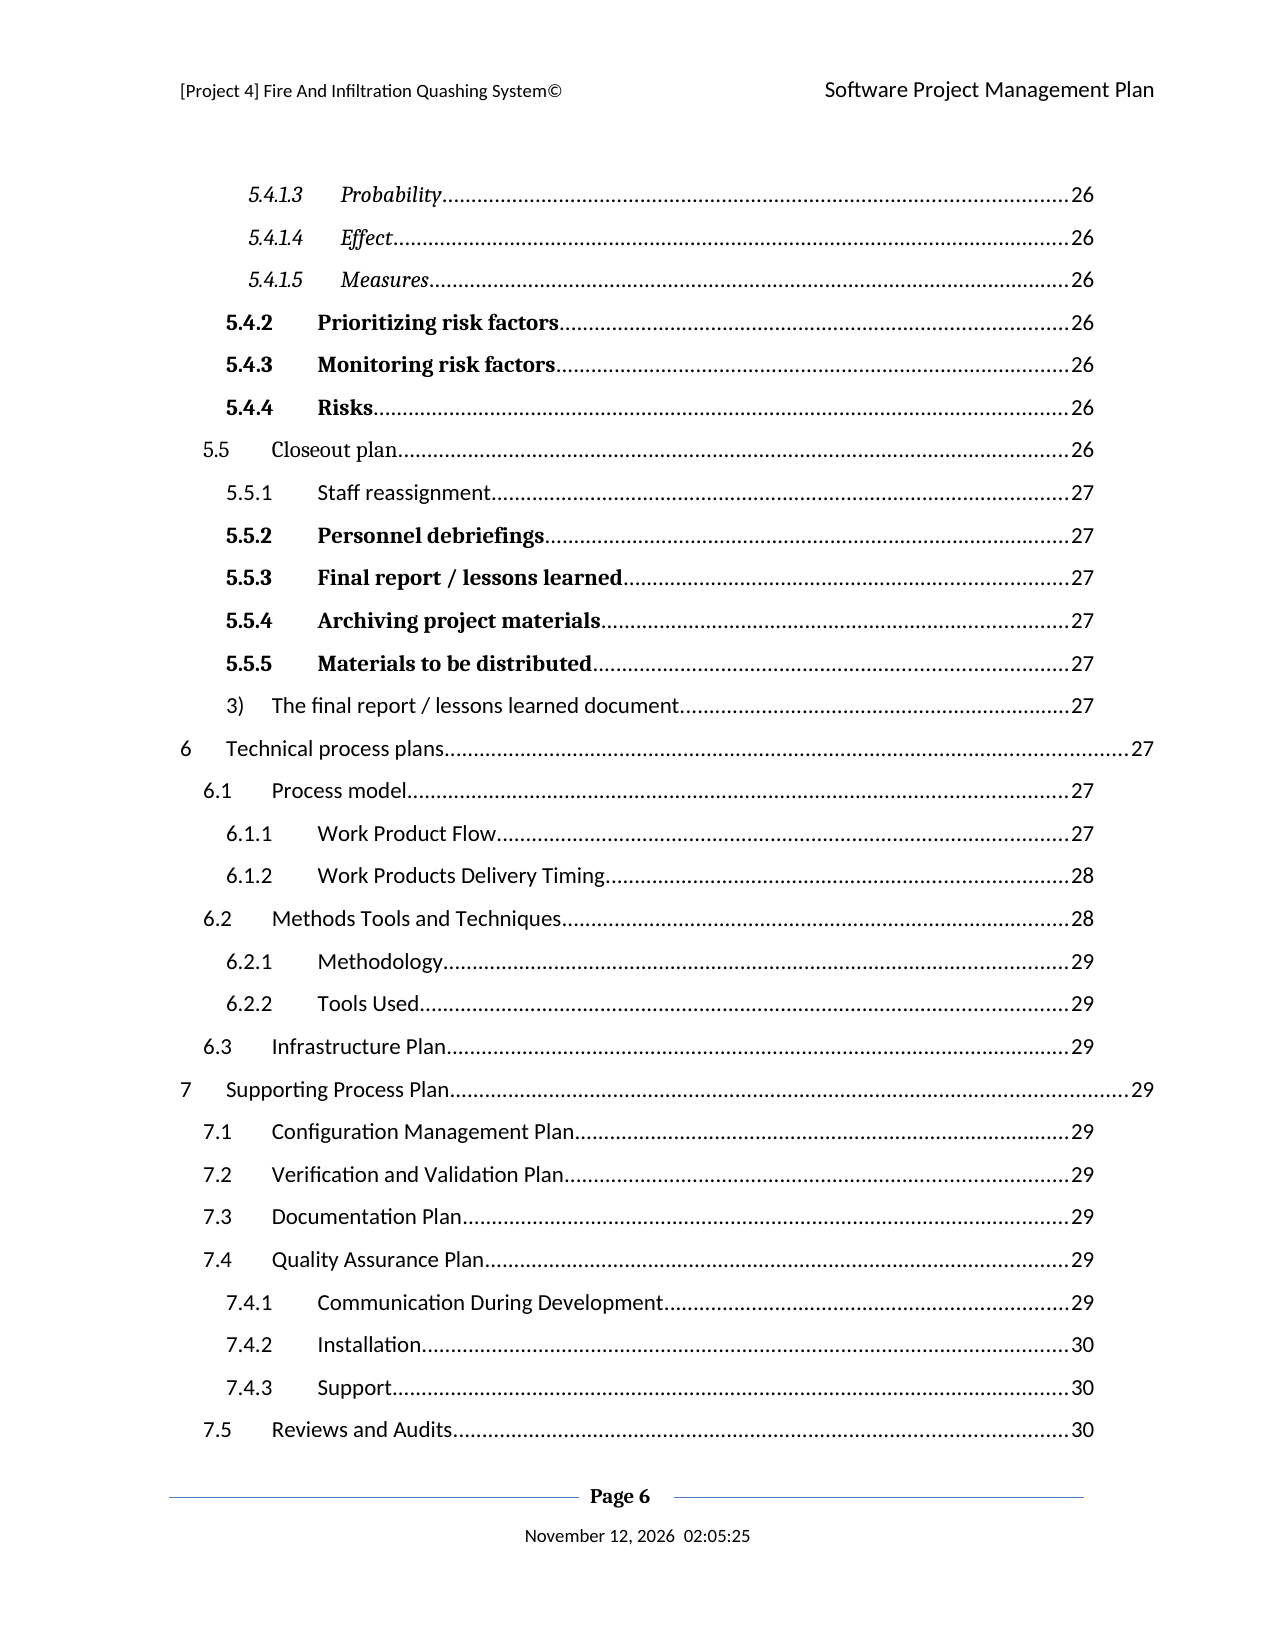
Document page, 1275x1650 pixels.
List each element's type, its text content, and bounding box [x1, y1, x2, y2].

text 7.3 Documentation Plan 29 [203, 1202, 1095, 1231]
text 7.5 Reviews and Audits 30 [203, 1416, 1095, 1443]
text 6.1.1 Work Product Flow 27 [226, 819, 1095, 847]
text 5.4.1.4 Effect 26 [249, 223, 1095, 251]
text 6.2 Methods Tools and Techniques 28 [203, 904, 1095, 932]
text 5.5 Closeout plan 26 [203, 436, 1095, 464]
text 5.5.4 Archiving project materials 27 [226, 606, 1095, 634]
text 5.4.1.5 Measures 26 [249, 265, 1095, 293]
text 5.4.4 Risks 26 [226, 393, 1095, 421]
text 6.3 Infrastructure Plan 29 [203, 1032, 1095, 1060]
text 6.2.1 Methodology 29 [226, 947, 1095, 975]
text 5.4.1.3 Probability 26 [249, 180, 1095, 208]
text 5.5.3 Final report / lessons learned 27 [226, 563, 1095, 591]
text 6.1.2 Work Products Delivery Timing 28 [226, 862, 1095, 890]
text 5.5.2 Personnel debriefings 27 [226, 521, 1095, 549]
text 3) The final report / lessons learned document. 27 [226, 691, 1095, 719]
text 5.5.1 Staff reassignment 27 [226, 478, 1095, 506]
text 7.4.3 Support 30 [226, 1373, 1095, 1401]
text 5.4.2 Prioritizing risk factors 26 [226, 308, 1095, 336]
text 7.2 Verification and Validation Plan 29 [203, 1160, 1095, 1188]
text 7.4.1 Communication During Development 29 [226, 1288, 1095, 1316]
text 6.1 Process model 27 [203, 776, 1095, 804]
text 7.1 Configuration Management Plan 29 [203, 1117, 1095, 1145]
text 7.4.2 Installation 30 [226, 1330, 1095, 1358]
text 7.4 Quality Assurance Plan 29 [203, 1245, 1095, 1273]
text 5.5.5 Materials to be distributed 27 [226, 649, 1095, 677]
text 6.2.2 Tools Used 29 [226, 989, 1095, 1017]
text 5.4.3 Monitoring risk factors 26 [226, 350, 1095, 378]
text 6 Technical process plans 27 [180, 734, 1095, 762]
text 7 Supporting Process Plan 29 [180, 1075, 1095, 1103]
